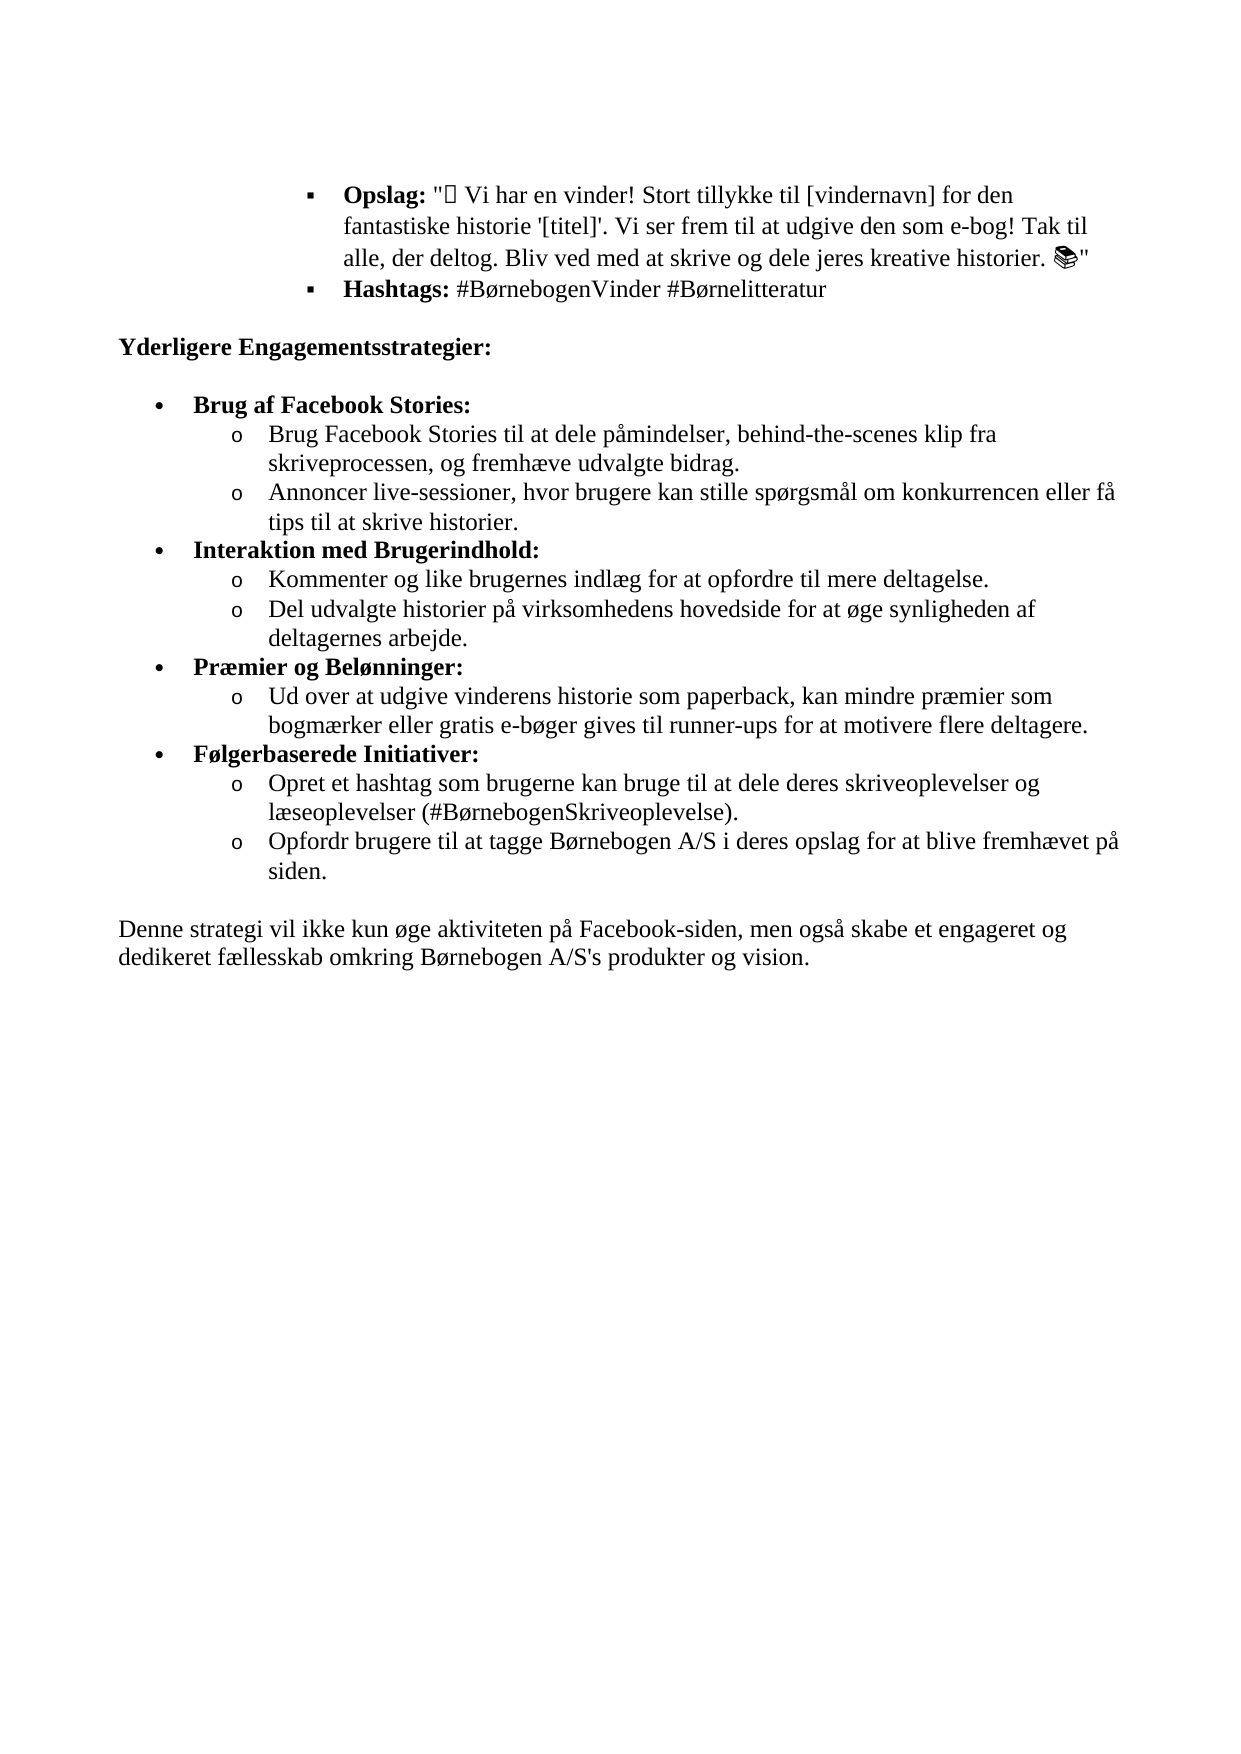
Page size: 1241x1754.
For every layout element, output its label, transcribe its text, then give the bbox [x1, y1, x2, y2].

list Interaktion med Brugerindhold: [156, 535, 1122, 564]
list Opslag: "🥳 Vi har en vinder! Stort tillykke til [vindernavn] for den fantastiske historie '[titel]'. Vi ser frem til at udgive den som e-bog! Tak til alle, der deltog. Bliv ved med at skrive og dele jeres kreative historier. 📚✨" [306, 177, 1122, 274]
list Hashtags: #BørnebogenVinder #Børnelitteratur [306, 274, 1122, 303]
list Kommenter og like brugernes indlæg for at opfordre til mere deltagelse. [231, 564, 1122, 594]
text Yderligere Engagementsstrategier: [118, 332, 1122, 361]
list Del udvalgte historier på virksomhedens hovedside for at øge synligheden af deltagernes arbejde. [231, 594, 1122, 652]
list Følgerbaserede Initiativer: [156, 739, 1122, 768]
list Brug Facebook Stories til at dele påmindelser, behind-the-scenes klip fra skriveprocessen, og fremhæve udvalgte bidrag. [231, 419, 1122, 477]
list Opfordr brugere til at tagge Børnebogen A/S i deres opslag for at blive fremhævet på siden. [231, 826, 1122, 884]
list Præmier og Belønninger: [156, 652, 1122, 681]
list Opret et hashtag som brugerne kan bruge til at dele deres skriveoplevelser og læseoplevelser (#BørnebogenSkriveoplevelse). [231, 768, 1122, 826]
list Annoncer live-sessioner, hvor brugere kan stille spørgsmål om konkurrencen eller få tips til at skrive historier. [231, 477, 1122, 535]
text Denne strategi vil ikke kun øge aktiviteten på Facebook-siden, men også skabe et engageret og dedikeret fællesskab omkring Børnebogen A/S's produkter og vision​​​​​​. [118, 914, 1122, 971]
list Ud over at udgive vinderens historie som paperback, kan mindre præmier som bogmærker eller gratis e-bøger gives til runner-ups for at motivere flere deltagere. [231, 681, 1122, 739]
list Brug af Facebook Stories: [156, 390, 1122, 419]
